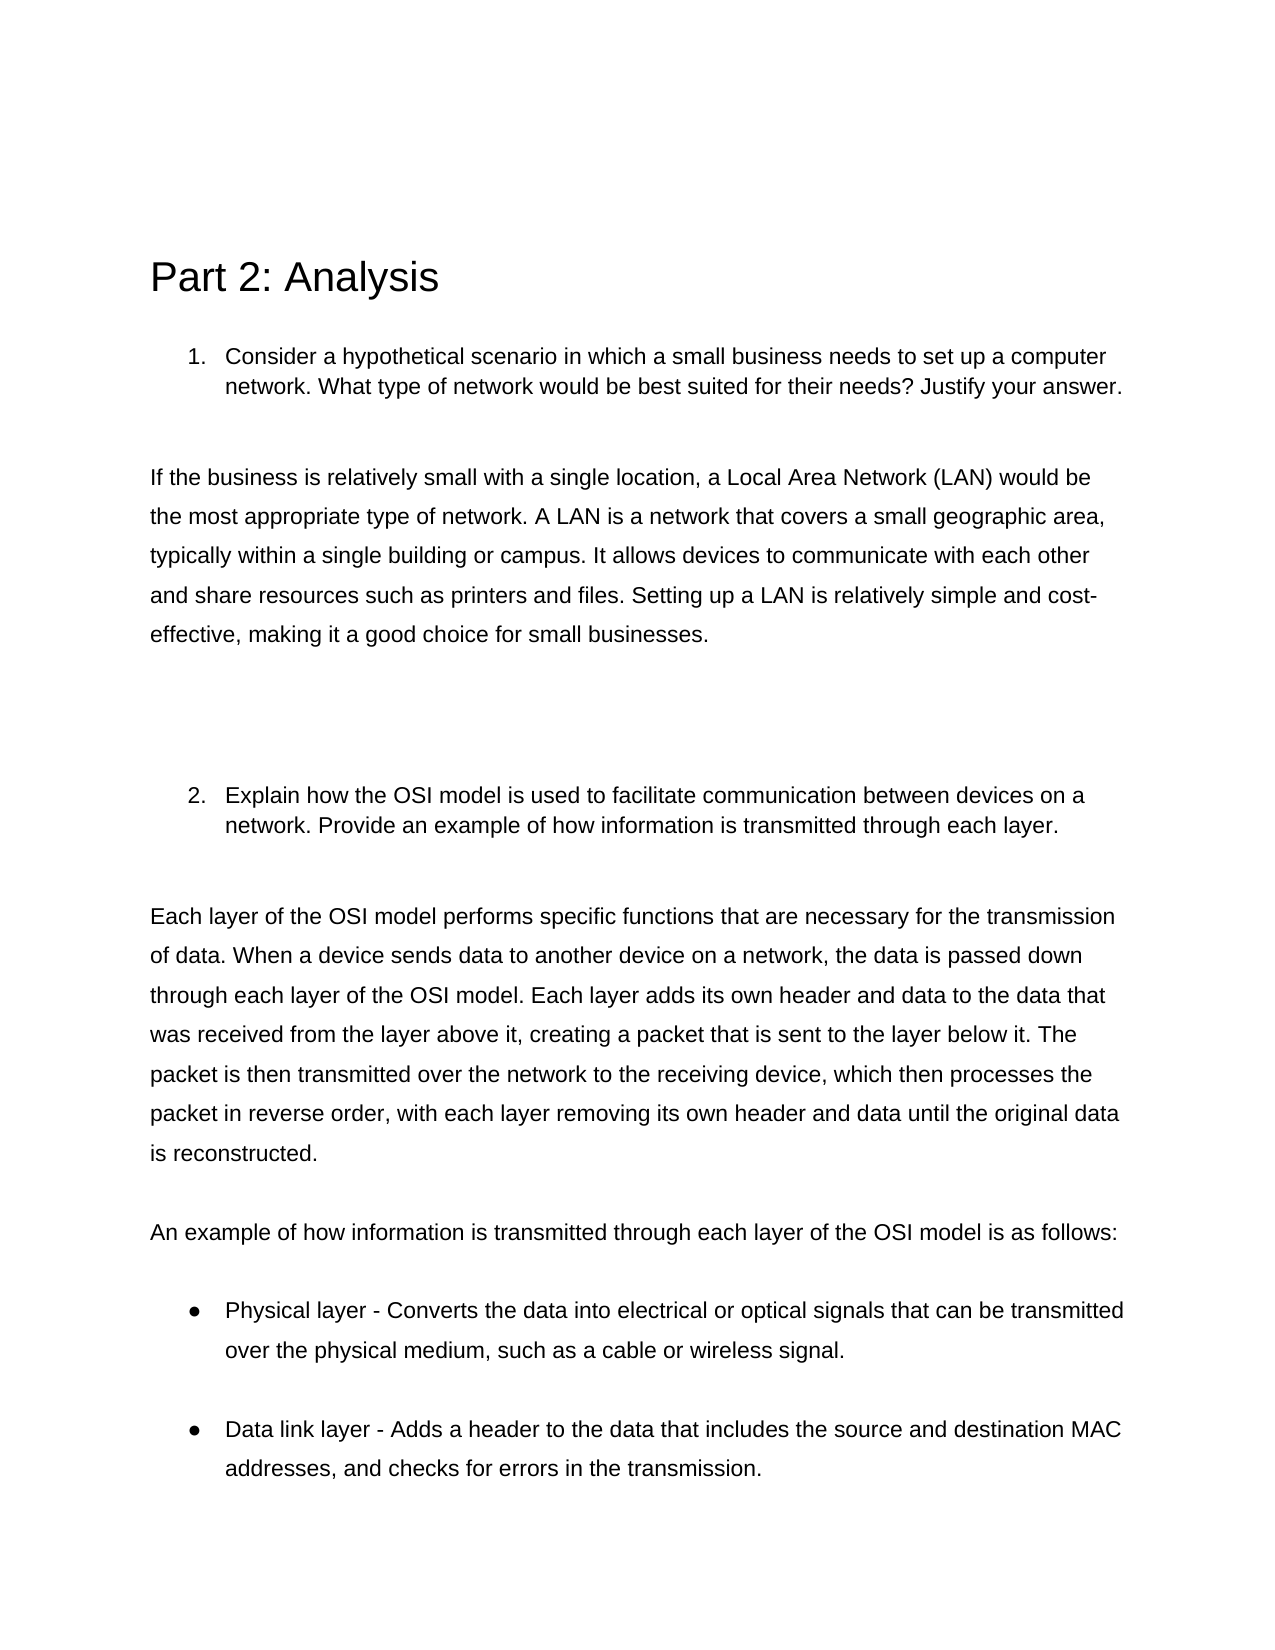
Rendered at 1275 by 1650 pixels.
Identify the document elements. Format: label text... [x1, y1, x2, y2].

text Each layer of the OSI model performs specific functions that are necessary for the transmission of data. When a device sends data to another device on a network, the data is passed down through each layer of the OSI model. Each layer adds its own header and data to the data that was received from the layer above it, creating a packet that is sent to the layer below it. The packet is then transmitted over the network to the receiving device, which then processes the packet in reverse order, with each layer removing its own header and data until the original data is reconstructed. [150, 903, 1125, 1166]
text An example of how information is transmitted through each layer of the OSI model is as follows: [150, 1218, 1125, 1245]
text If the business is relatively small with a single location, a Local Area Network (LAN) would be the most appropriate type of network. A LAN is a network that covers a small geographic area, typically within a single building or campus. It allows devices to communicate with each other and share resources such as printers and files. Setting up a LAN is relatively simple and cost-effective, making it a good choice for small businesses. [150, 463, 1125, 648]
list Data link layer - Adds a header to the data that includes the source and destination MAC addresses, and checks for errors in the transmission. [187, 1416, 1125, 1482]
list Explain how the OSI model is used to facilitate communication between devices on a network. Provide an example of how information is transmitted through each layer. [187, 782, 1125, 838]
subtitle Part 2: Analysis [150, 252, 1125, 300]
list Physical layer - Converts the data into electrical or optical signals that can be transmitted over the physical medium, such as a cable or wireless signal. [187, 1297, 1125, 1363]
list Consider a hypothetical scenario in which a small business needs to set up a computer network. What type of network would be best suited for their needs? Justify your answer. [187, 343, 1125, 399]
